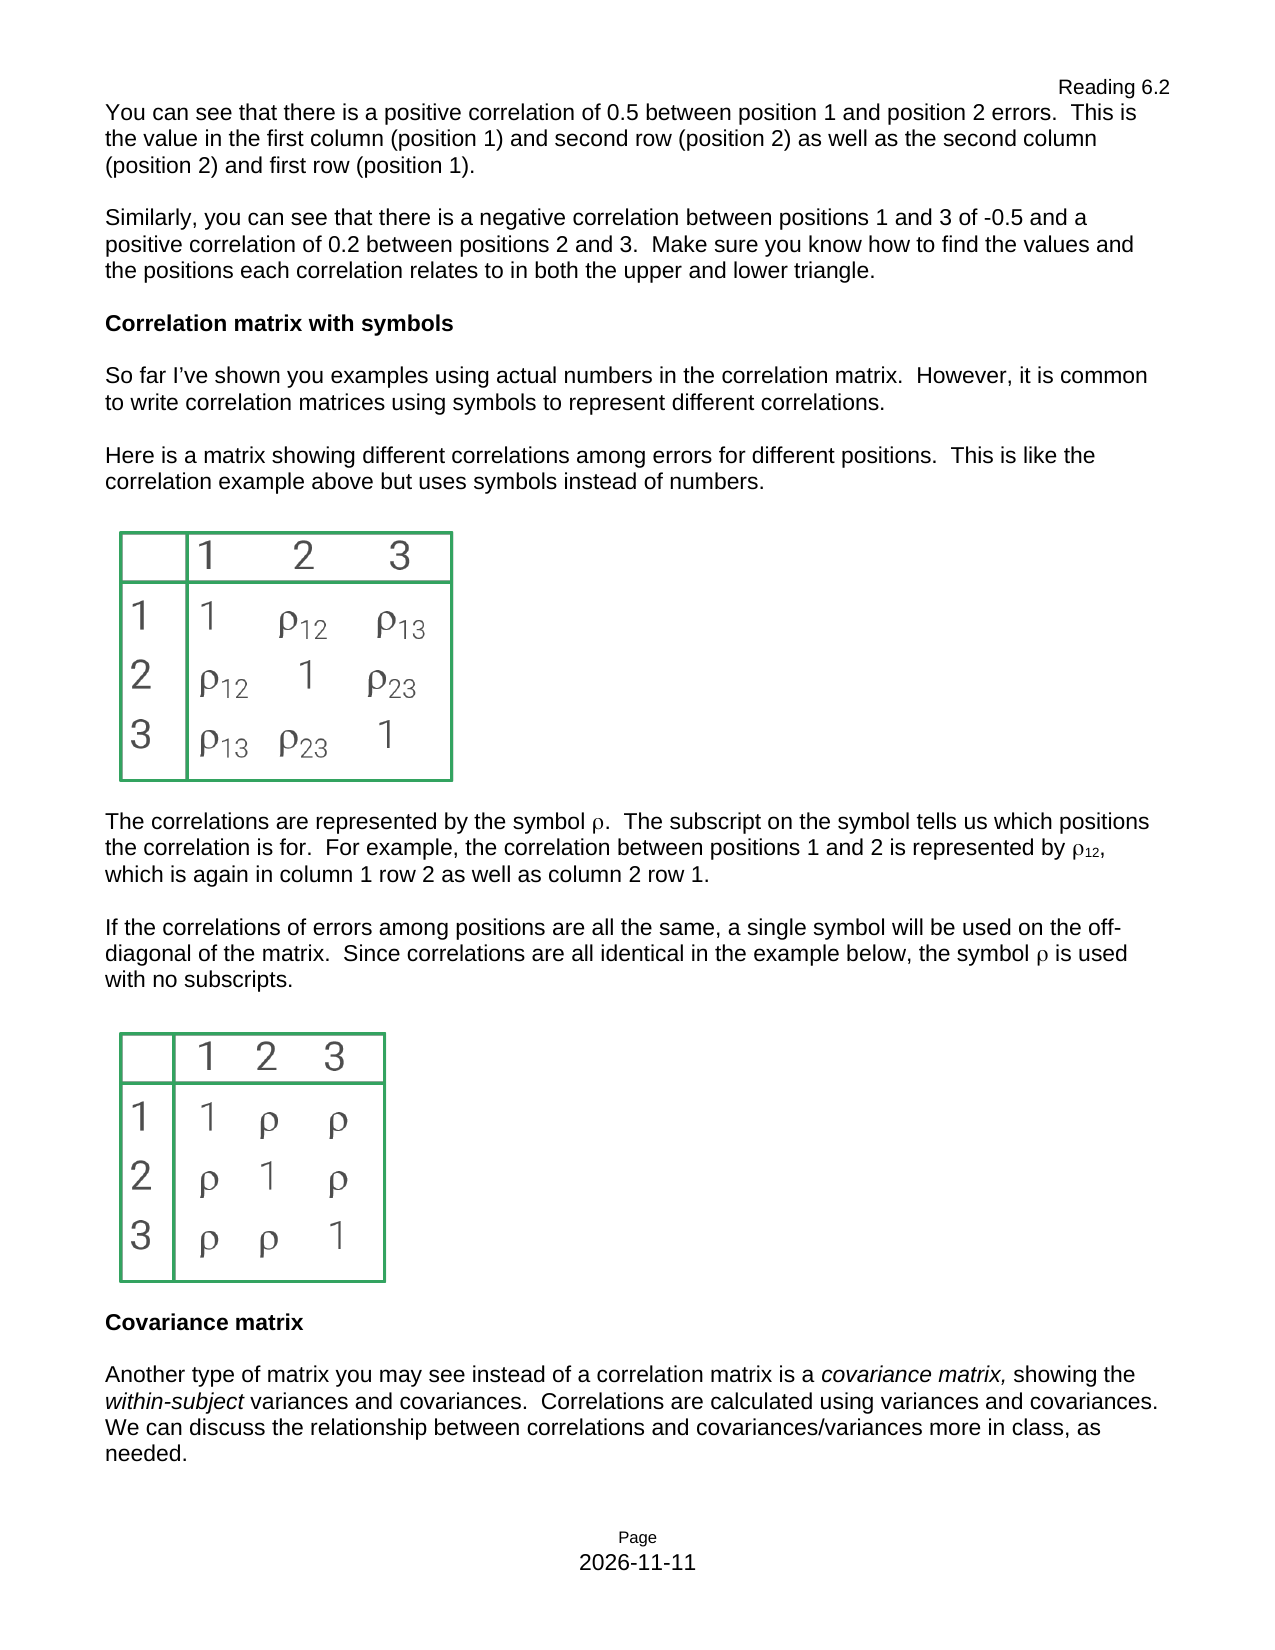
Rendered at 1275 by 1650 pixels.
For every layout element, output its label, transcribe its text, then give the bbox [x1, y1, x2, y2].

subtitle Covariance matrix [105, 1309, 1170, 1335]
text Another type of matrix you may see instead of a correlation matrix is a covariance matrix, showing the within-subject variances and covariances. Correlations are calculated using variances and covariances. We can discuss the relationship between correlations and covariances/variances more in class, as needed. [105, 1361, 1170, 1467]
text You can see that there is a positive correlation of 0.5 between position 1 and position 2 errors. This is the value in the first column (position 1) and second row (position 2) as well as the second column (position 2) and first row (position 1). [105, 99, 1170, 178]
text So far I’ve shown you examples using actual numbers in the correlation matrix. However, it is common to write correlation matrices using symbols to represent different correlations. [105, 362, 1170, 415]
text Here is a matrix showing different correlations among errors for different positions. This is like the correlation example above but uses symbols instead of numbers. [105, 442, 1170, 494]
text If the correlations of errors among positions are all the same, a single symbol will be used on the off-diagonal of the matrix. Since correlations are all identical in the example below, the symbol is used with no subscripts. [105, 913, 1170, 992]
subtitle Correlation matrix with symbols [105, 310, 1170, 336]
text The correlations are represented by the symbol . The subscript on the symbol tells us which positions the correlation is for. For example, the correlation between positions 1 and 2 is represented by 12, which is again in column 1 row 2 as well as column 2 row 1. [105, 808, 1170, 887]
picture [105, 520, 454, 782]
picture [105, 1021, 387, 1283]
text Similarly, you can see that there is a negative correlation between positions 1 and 3 of -0.5 and a positive correlation of 0.2 between positions 2 and 3. Make sure you know how to find the values and the positions each correlation relates to in both the upper and lower triangle. [105, 204, 1170, 283]
